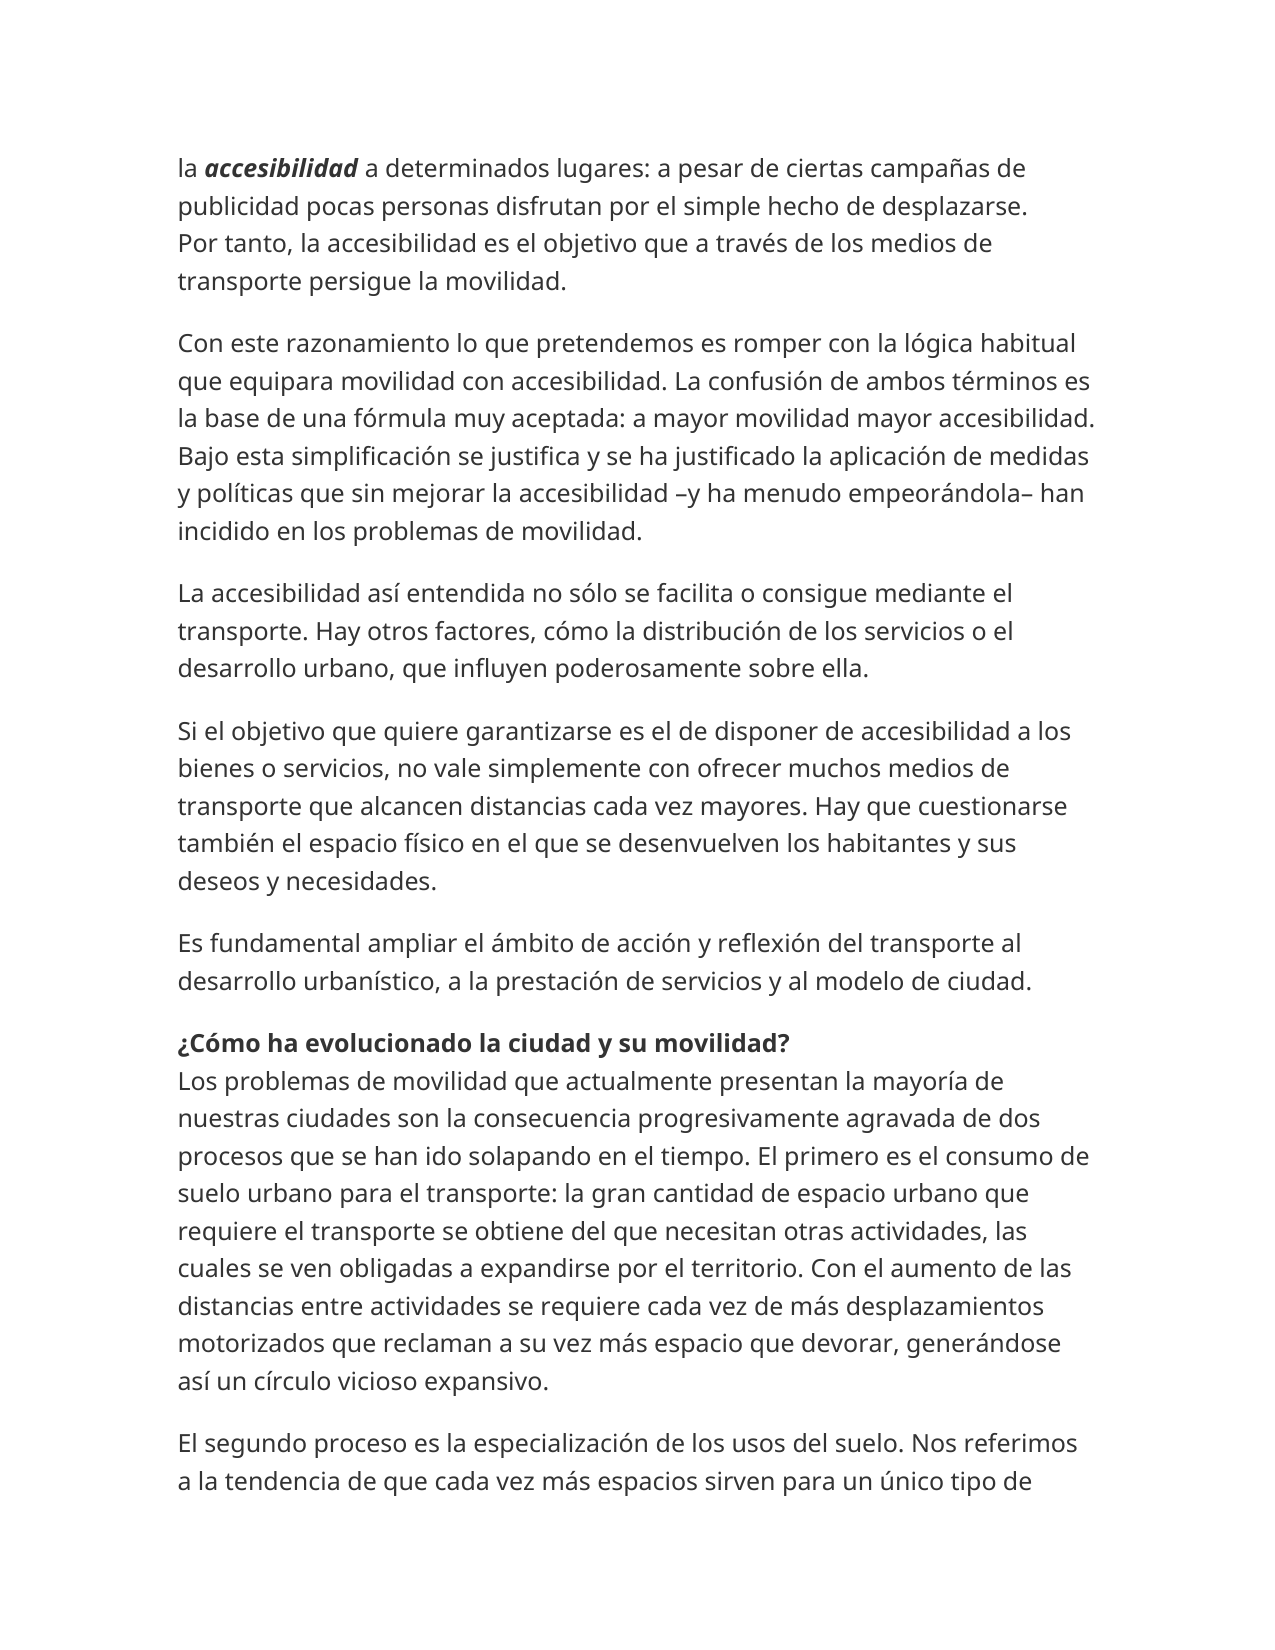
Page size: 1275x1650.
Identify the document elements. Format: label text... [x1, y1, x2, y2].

text Por tanto, la accesibilidad es el objetivo que a través de los medios de transporte persigue la movilidad. [177, 223, 1098, 298]
text Si el objetivo que quiere garantizarse es el de disponer de accesibilidad a los bienes o servicios, no vale simplemente con ofrecer muchos medios de transporte que alcancen distancias cada vez mayores. Hay que cuestionarse también el espacio físico en el que se desenvuelven los habitantes y sus deseos y necesidades. [177, 710, 1098, 898]
text Con este razonamiento lo que pretendemos es romper con la lógica habitual que equipara movilidad con accesibilidad. La confusión de ambos términos es la base de una fórmula muy aceptada: a mayor movilidad mayor accesibilidad. Bajo esta simplificación se justifica y se ha justificado la aplicación de medidas y políticas que sin mejorar la accesibilidad –y ha menudo empeorándola– han incidido en los problemas de movilidad. [177, 323, 1098, 548]
text ¿Cómo ha evolucionado la ciudad y su movilidad? [177, 1023, 1098, 1060]
text La accesibilidad así entendida no sólo se facilita o consigue mediante el transporte. Hay otros factores, cómo la distribución de los servicios o el desarrollo urbano, que influyen poderosamente sobre ella. [177, 573, 1098, 685]
text Es fundamental ampliar el ámbito de acción y reflexión del transporte al desarrollo urbanístico, a la prestación de servicios y al modelo de ciudad. [177, 923, 1098, 998]
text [177, 1423, 1098, 1498]
text Los problemas de movilidad que actualmente presentan la mayoría de nuestras ciudades son la consecuencia progresivamente agravada de dos procesos que se han ido solapando en el tiempo. El primero es el consumo de suelo urbano para el transporte: la gran cantidad de espacio urbano que requiere el transporte se obtiene del que necesitan otras actividades, las cuales se ven obligadas a expandirse por el territorio. Con el aumento de las distancias entre actividades se requiere cada vez de más desplazamientos motorizados que reclaman a su vez más espacio que devorar, generándose así un círculo vicioso expansivo. [177, 1060, 1098, 1398]
